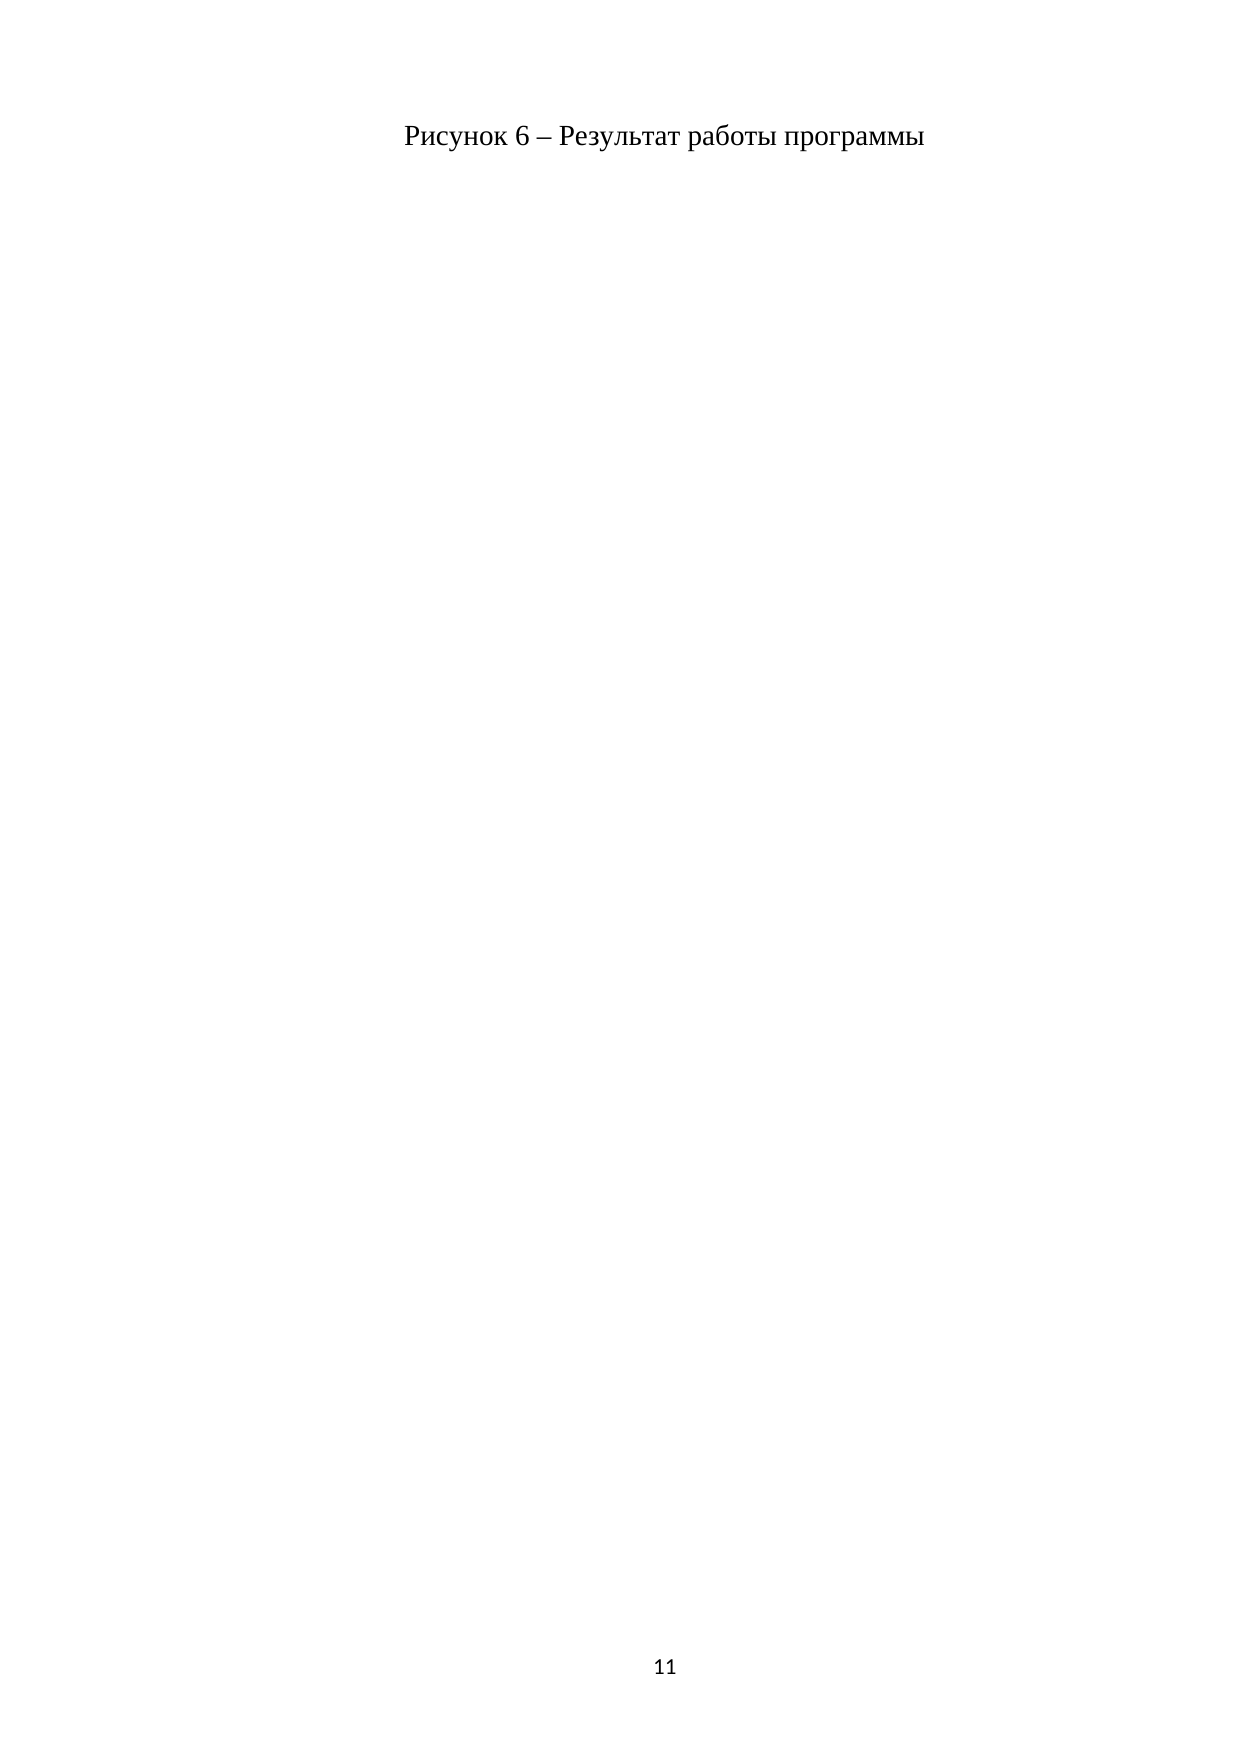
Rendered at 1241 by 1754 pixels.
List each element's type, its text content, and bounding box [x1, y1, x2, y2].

text Рисунок 6 – Результат работы программы [177, 118, 1152, 152]
